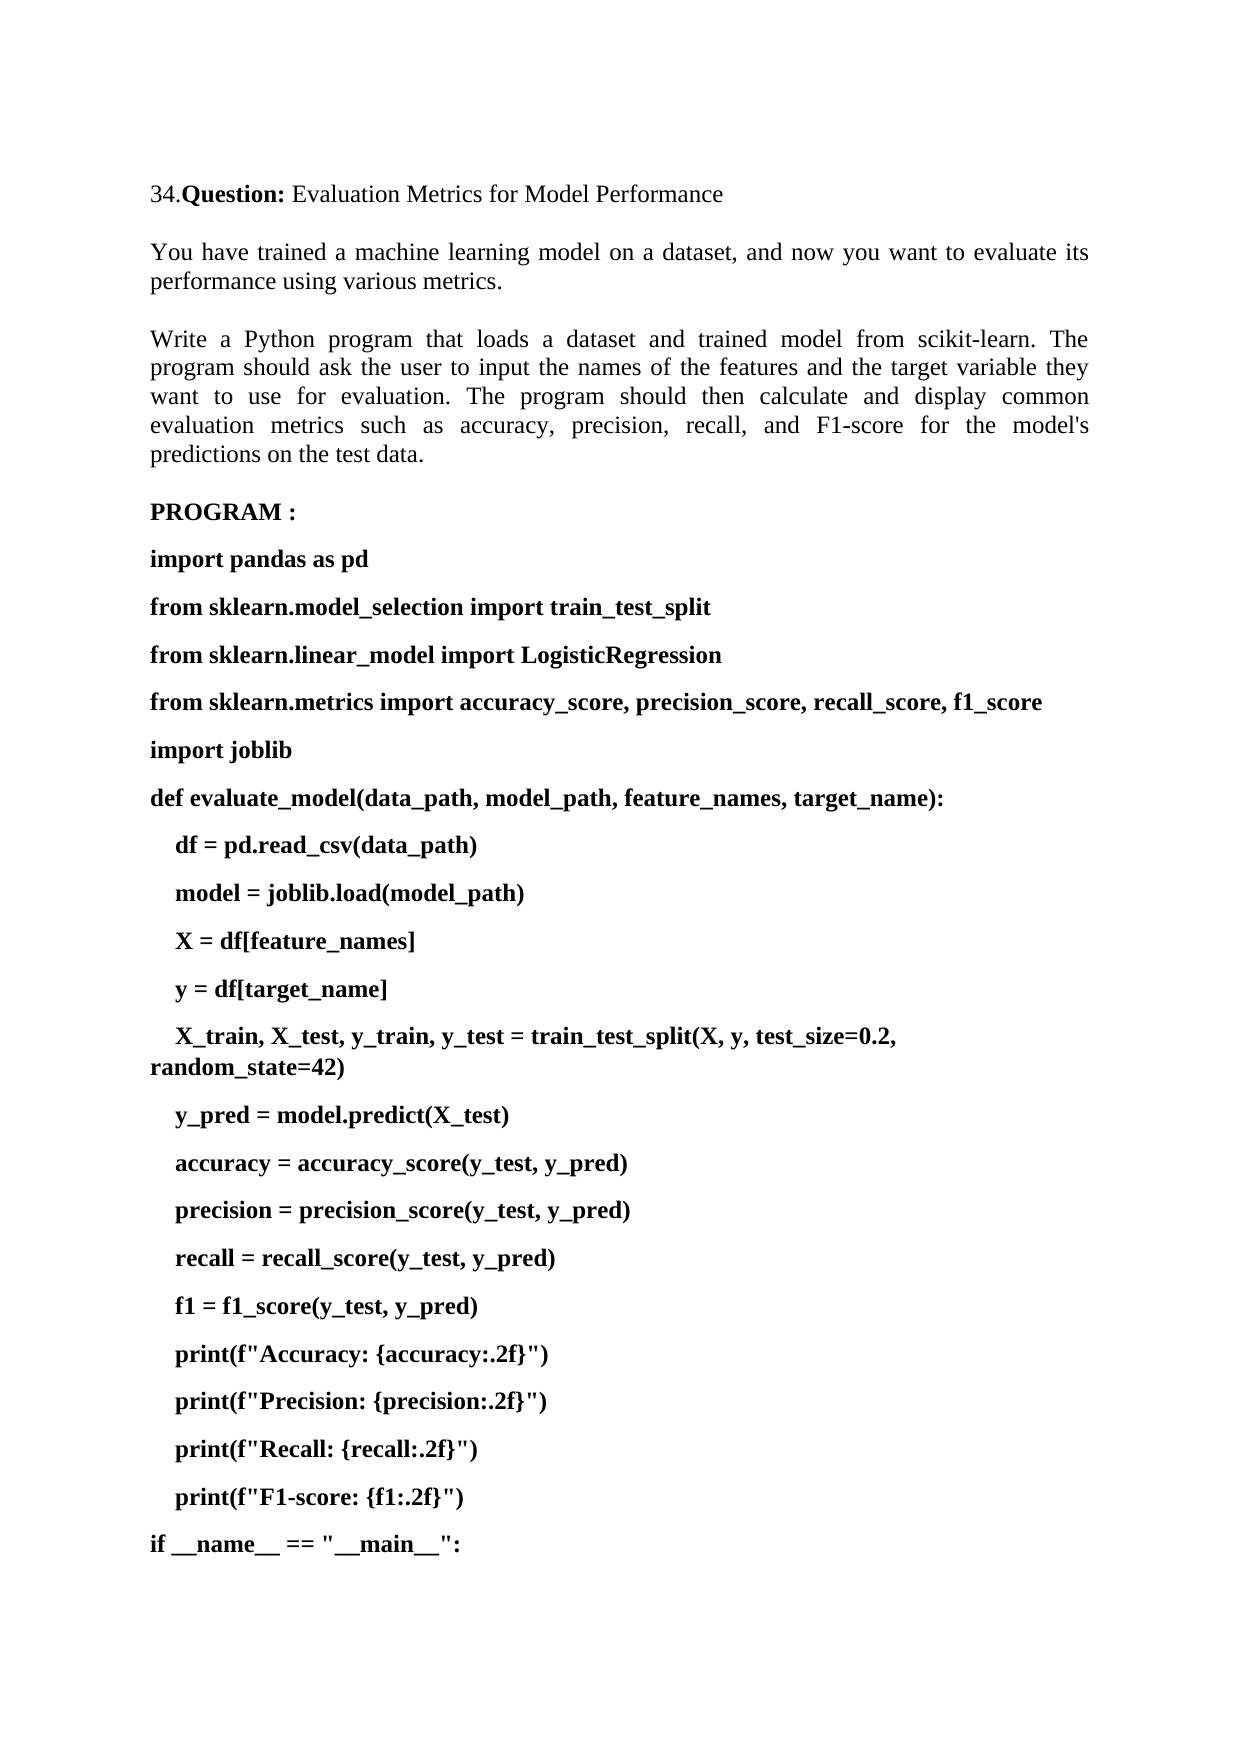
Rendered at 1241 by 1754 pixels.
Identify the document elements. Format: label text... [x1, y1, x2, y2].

text Write a Python program that loads a dataset and trained model from scikit-learn. The program should ask the user to input the names of the features and the target variable they want to use for evaluation. The program should then calculate and display common evaluation metrics such as accuracy, precision, recall, and F1-score for the model's predictions on the test data. [150, 324, 1090, 467]
text y_pred = model.predict(X_test) [150, 1100, 1090, 1129]
text X = df[feature_names] [150, 926, 1090, 955]
text f1 = f1_score(y_test, y_pred) [150, 1291, 1090, 1320]
text 34.Question: Evaluation Metrics for Model Performance [150, 179, 1090, 208]
text from sklearn.model_selection import train_test_split [150, 592, 1090, 621]
text print(f"F1-score: {f1:.2f}") [150, 1482, 1090, 1511]
text def evaluate_model(data_path, model_path, feature_names, target_name): [150, 783, 1090, 812]
text print(f"Accuracy: {accuracy:.2f}") [150, 1339, 1090, 1367]
text import joblib [150, 735, 1090, 764]
text if __name__ == "__main__": [150, 1529, 1090, 1558]
text y = df[target_name] [150, 974, 1090, 1002]
text print(f"Precision: {precision:.2f}") [150, 1386, 1090, 1415]
text import pandas as pd [150, 544, 1090, 573]
text accuracy = accuracy_score(y_test, y_pred) [150, 1148, 1090, 1177]
text from sklearn.metrics import accuracy_score, precision_score, recall_score, f1_score [150, 687, 1090, 716]
text X_train, X_test, y_train, y_test = train_test_split(X, y, test_size=0.2, random_state=42) [150, 1021, 1090, 1081]
text recall = recall_score(y_test, y_pred) [150, 1243, 1090, 1272]
text precision = precision_score(y_test, y_pred) [150, 1196, 1090, 1224]
text PROGRAM : [150, 497, 1090, 525]
text You have trained a machine learning model on a dataset, and now you want to evaluate its performance using various metrics. [150, 237, 1090, 294]
text from sklearn.linear_model import LogisticRegression [150, 640, 1090, 668]
text model = joblib.load(model_path) [150, 878, 1090, 907]
text df = pd.read_csv(data_path) [150, 831, 1090, 859]
text print(f"Recall: {recall:.2f}") [150, 1434, 1090, 1463]
